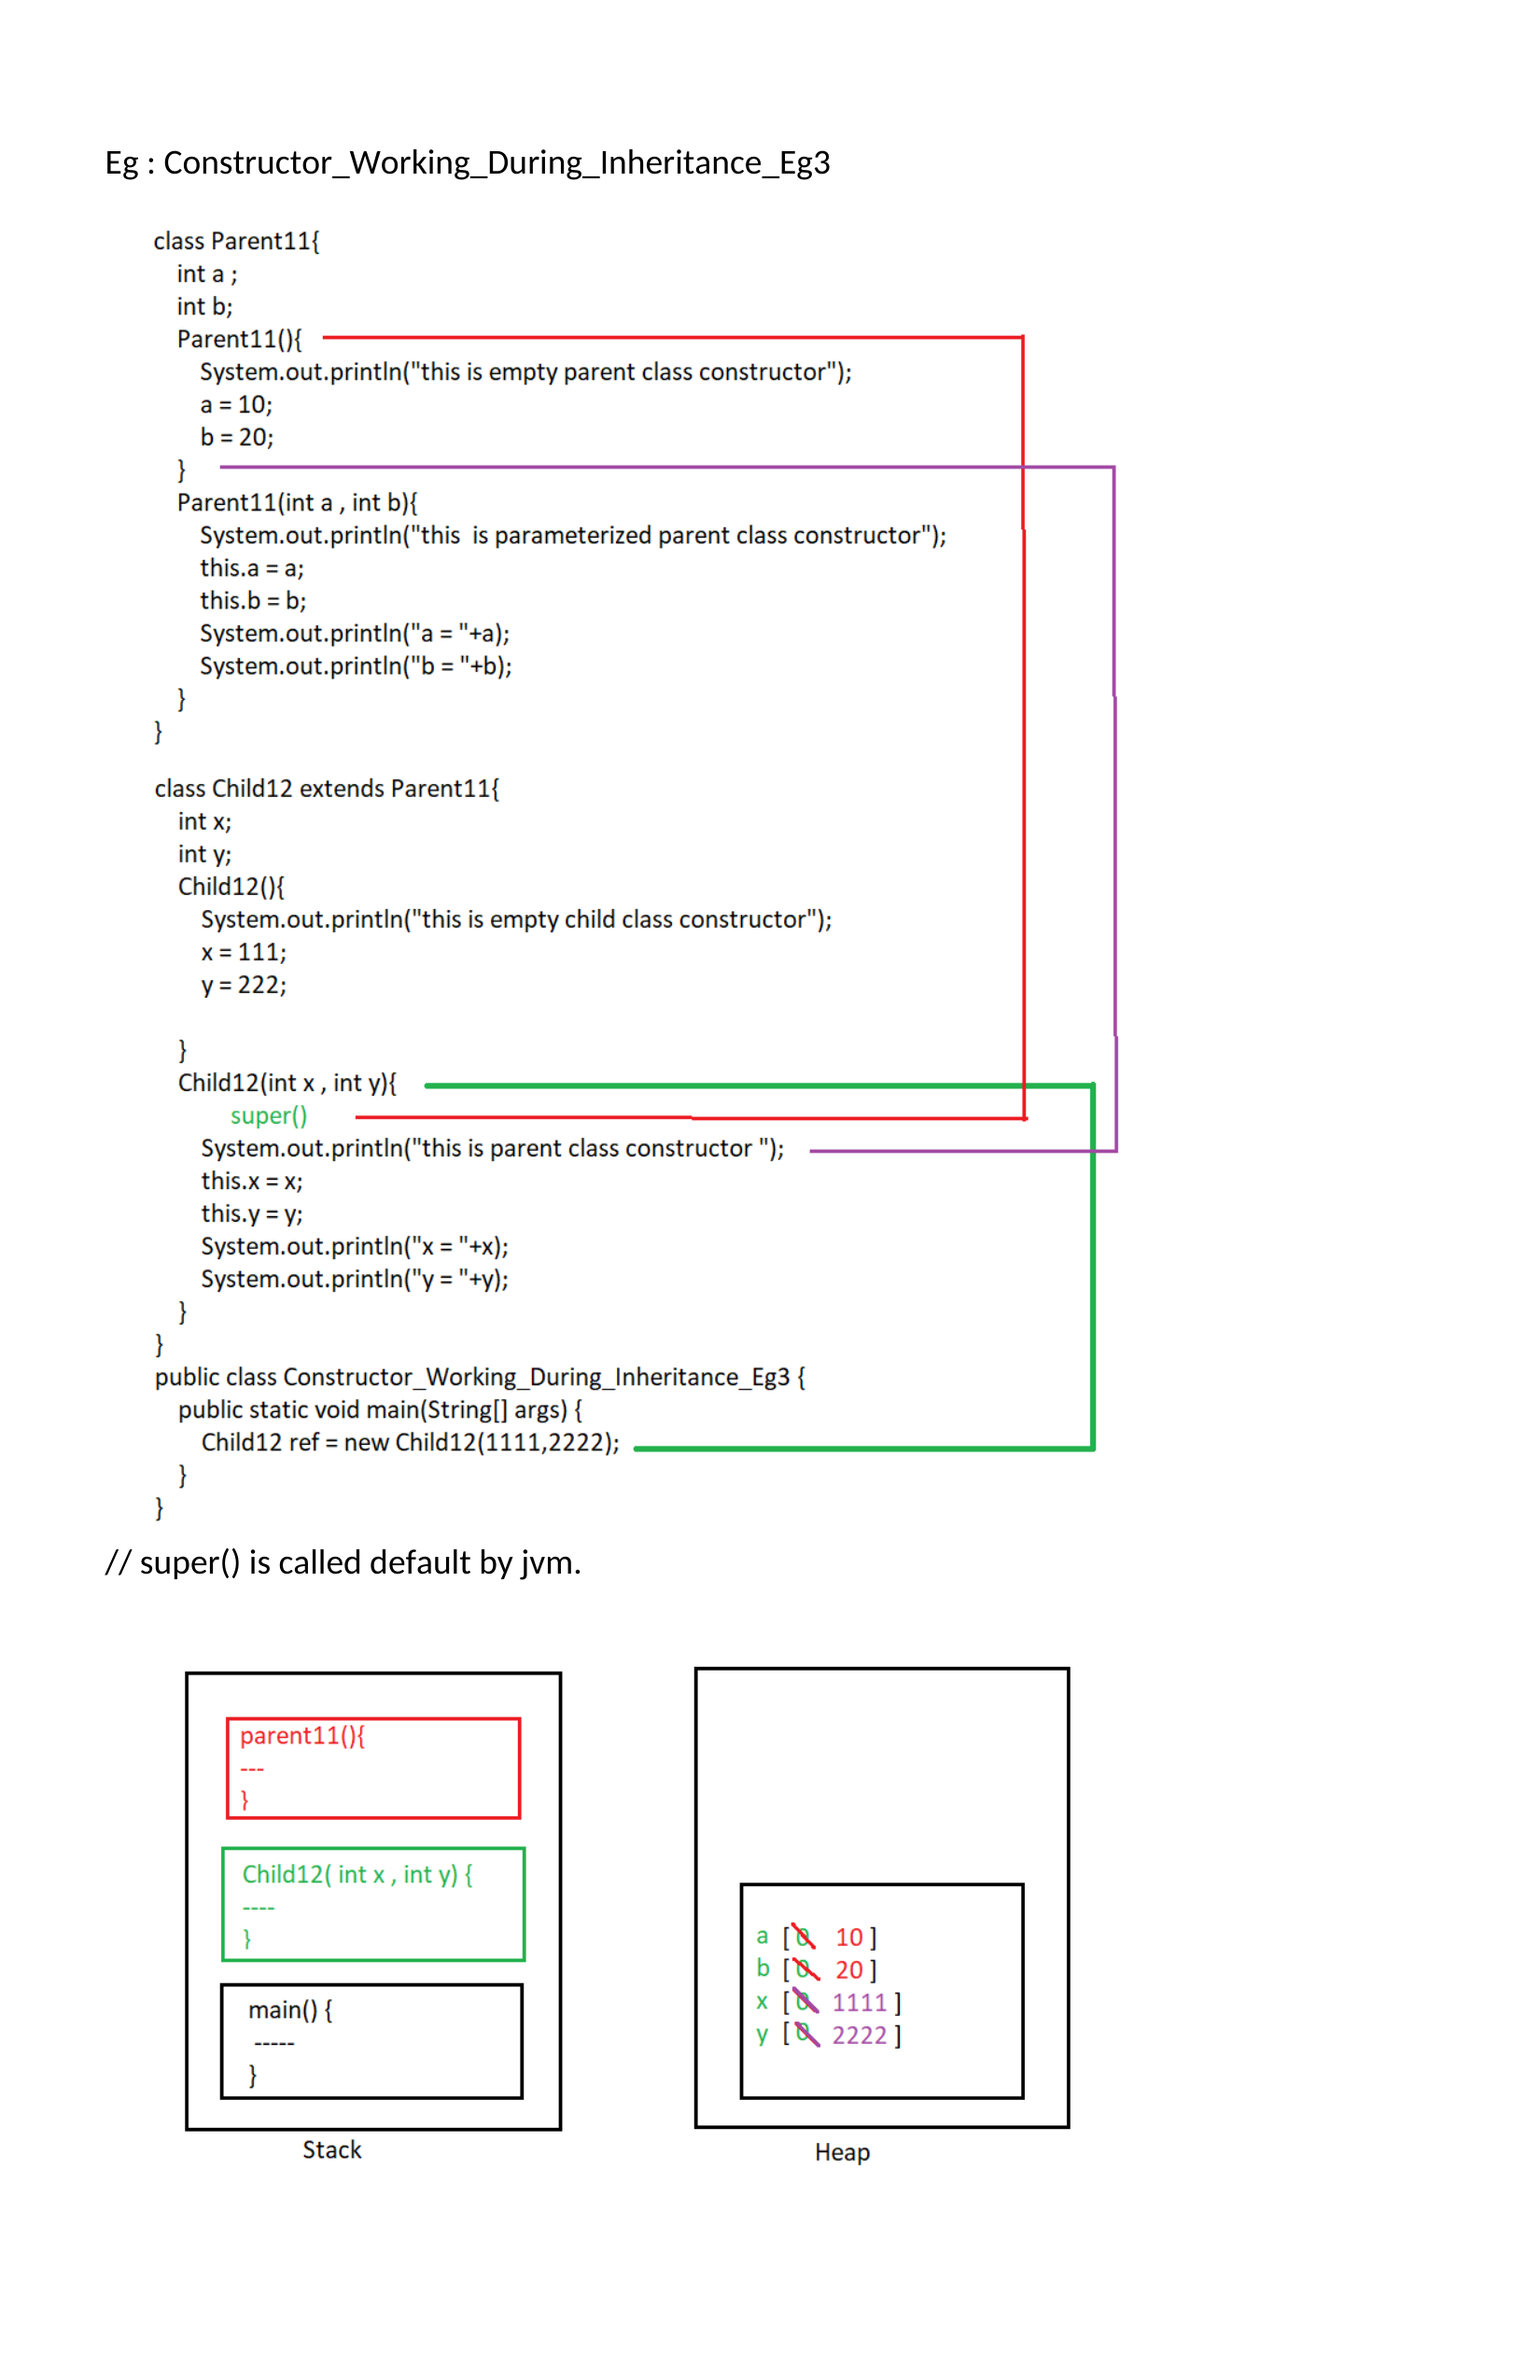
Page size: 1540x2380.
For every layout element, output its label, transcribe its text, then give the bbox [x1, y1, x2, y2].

text Eg : Constructor_Working_During_Inheritance_Eg3 [105, 140, 1435, 183]
picture [105, 1602, 1141, 2217]
picture [105, 202, 1215, 1523]
text // super() is called default by jvm. [105, 1540, 1435, 1583]
